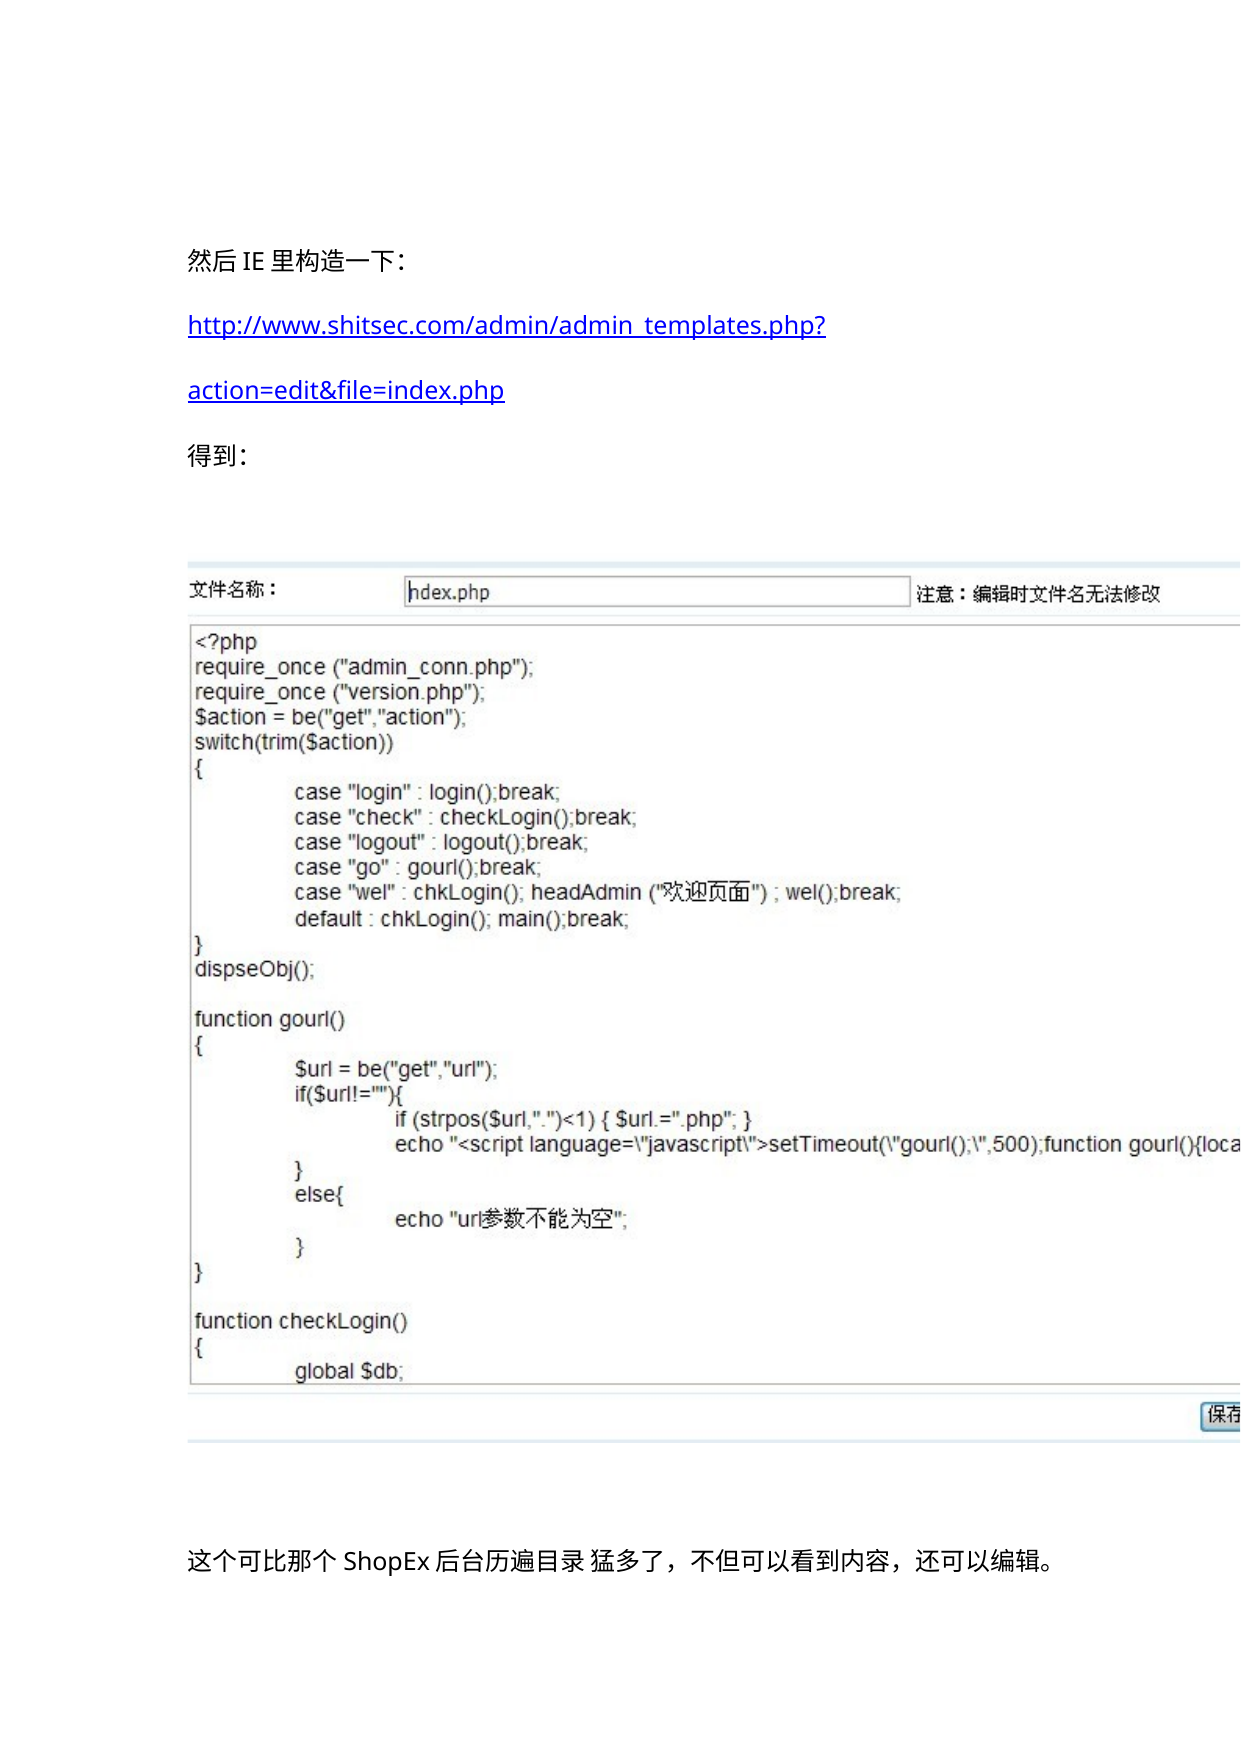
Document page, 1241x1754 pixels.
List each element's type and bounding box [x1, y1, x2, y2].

text [187, 162, 1053, 552]
text [187, 1443, 1053, 1592]
picture [187, 552, 1241, 1443]
